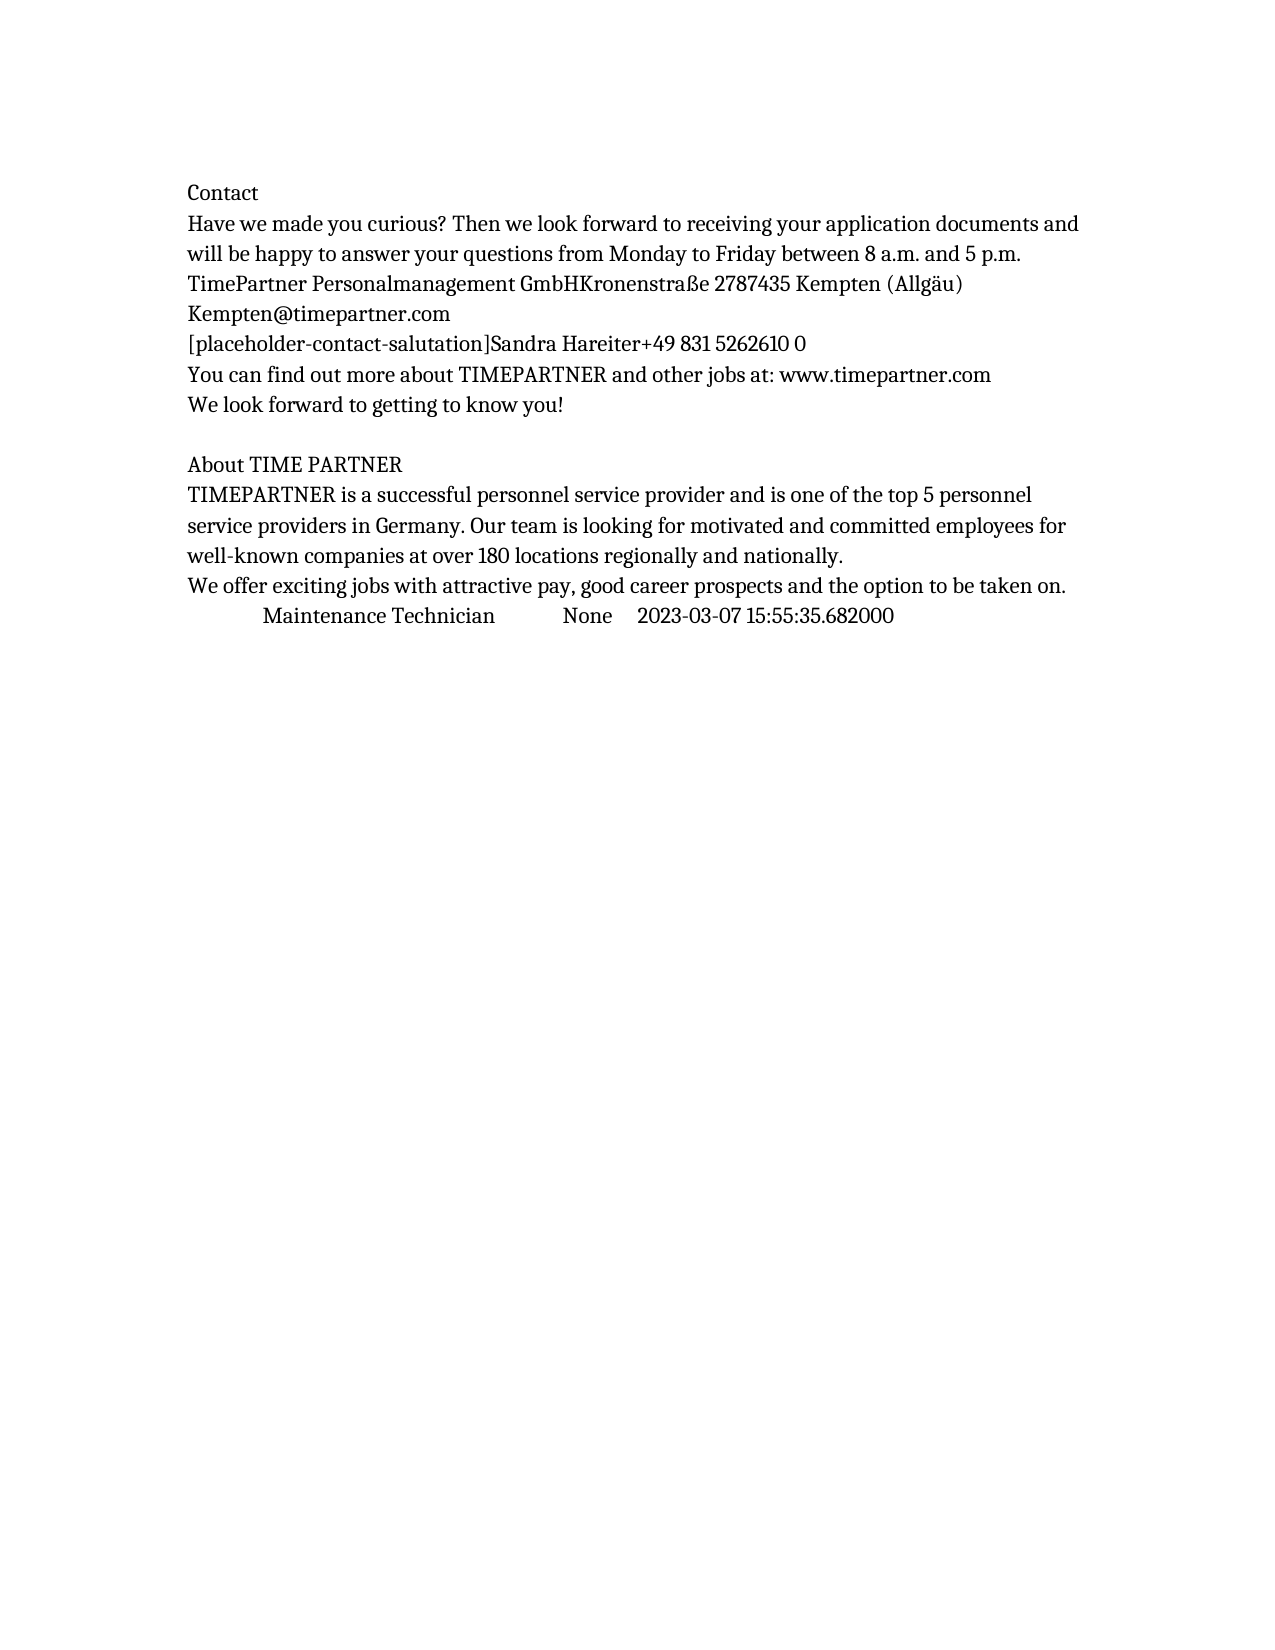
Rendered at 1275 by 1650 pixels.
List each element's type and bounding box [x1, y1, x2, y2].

text [187, 150, 1087, 660]
